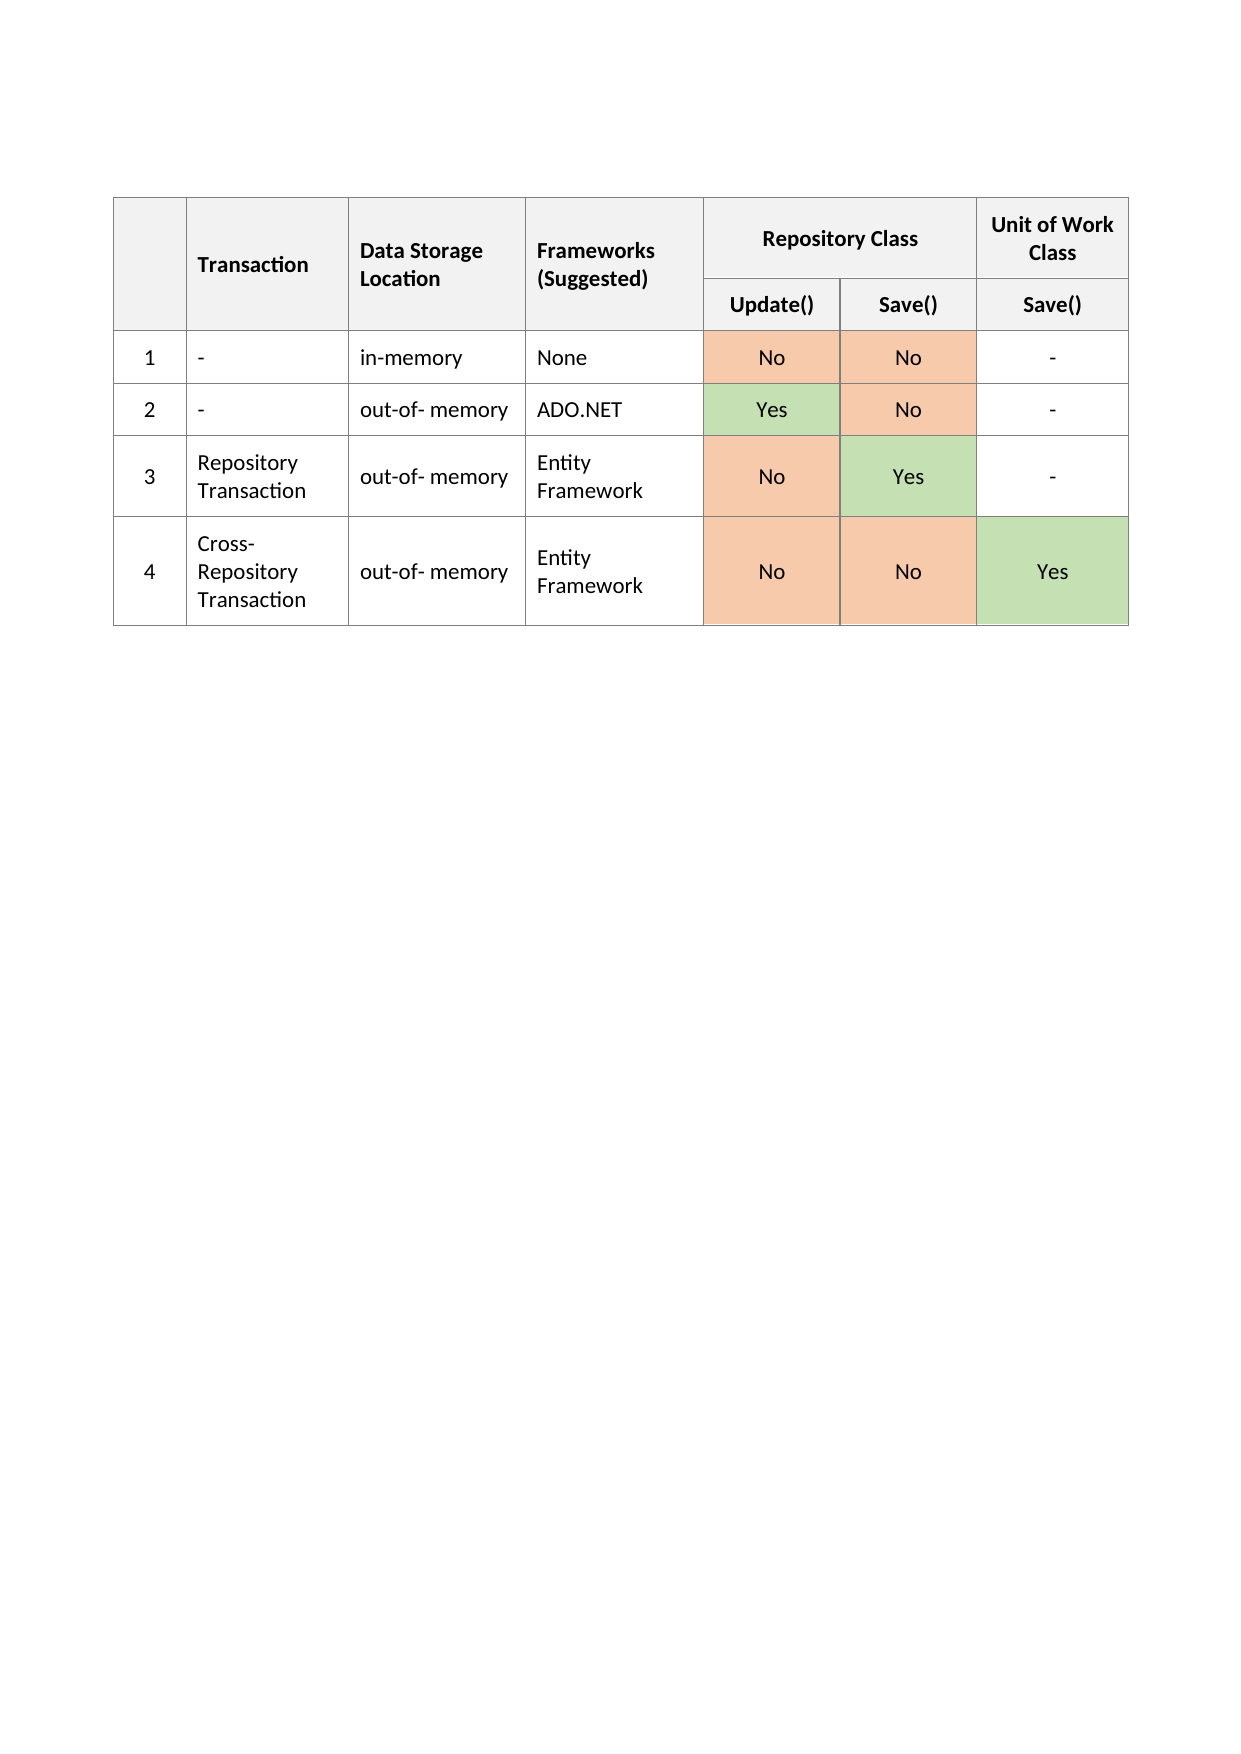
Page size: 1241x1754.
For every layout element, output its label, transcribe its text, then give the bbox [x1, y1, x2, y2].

table_cell Save() [841, 279, 976, 330]
table_cell - [977, 331, 1128, 383]
table_header Transaction [187, 198, 348, 330]
table_header Frameworks (Suggested) [526, 198, 703, 330]
table_cell Repository Transaction [187, 436, 348, 516]
table_cell No [841, 517, 976, 624]
table_cell - [977, 384, 1128, 435]
table_header Unit of Work Class [977, 198, 1128, 277]
table_cell No [704, 331, 839, 383]
table_cell No [704, 517, 839, 624]
table_cell out-of- memory [349, 436, 525, 516]
table_cell - [187, 331, 348, 383]
table_header Data Storage Location [349, 198, 525, 330]
table_cell ADO.NET [526, 384, 703, 435]
table_header [114, 198, 186, 330]
table_header Repository Class [704, 198, 976, 277]
table_cell Save() [977, 279, 1128, 330]
table_cell Yes [704, 384, 839, 435]
table_cell out-of- memory [349, 517, 525, 624]
table_cell 4 [114, 517, 186, 624]
table_cell No [841, 384, 976, 435]
table_cell out-of- memory [349, 384, 525, 435]
table_cell None [526, 331, 703, 383]
table_cell Yes [977, 517, 1128, 624]
table_cell Update() [704, 279, 839, 330]
table_cell 1 [114, 331, 186, 383]
table_cell Cross-Repository Transaction [187, 517, 348, 624]
table_cell Entity Framework [526, 517, 703, 624]
table_cell in-memory [349, 331, 525, 383]
table_cell Yes [841, 436, 976, 516]
table_cell - [977, 436, 1128, 516]
table_cell Entity Framework [526, 436, 703, 516]
table_cell 2 [114, 384, 186, 435]
table_cell - [187, 384, 348, 435]
table_cell 3 [114, 436, 186, 516]
table_cell No [704, 436, 839, 516]
table_cell No [841, 331, 976, 383]
